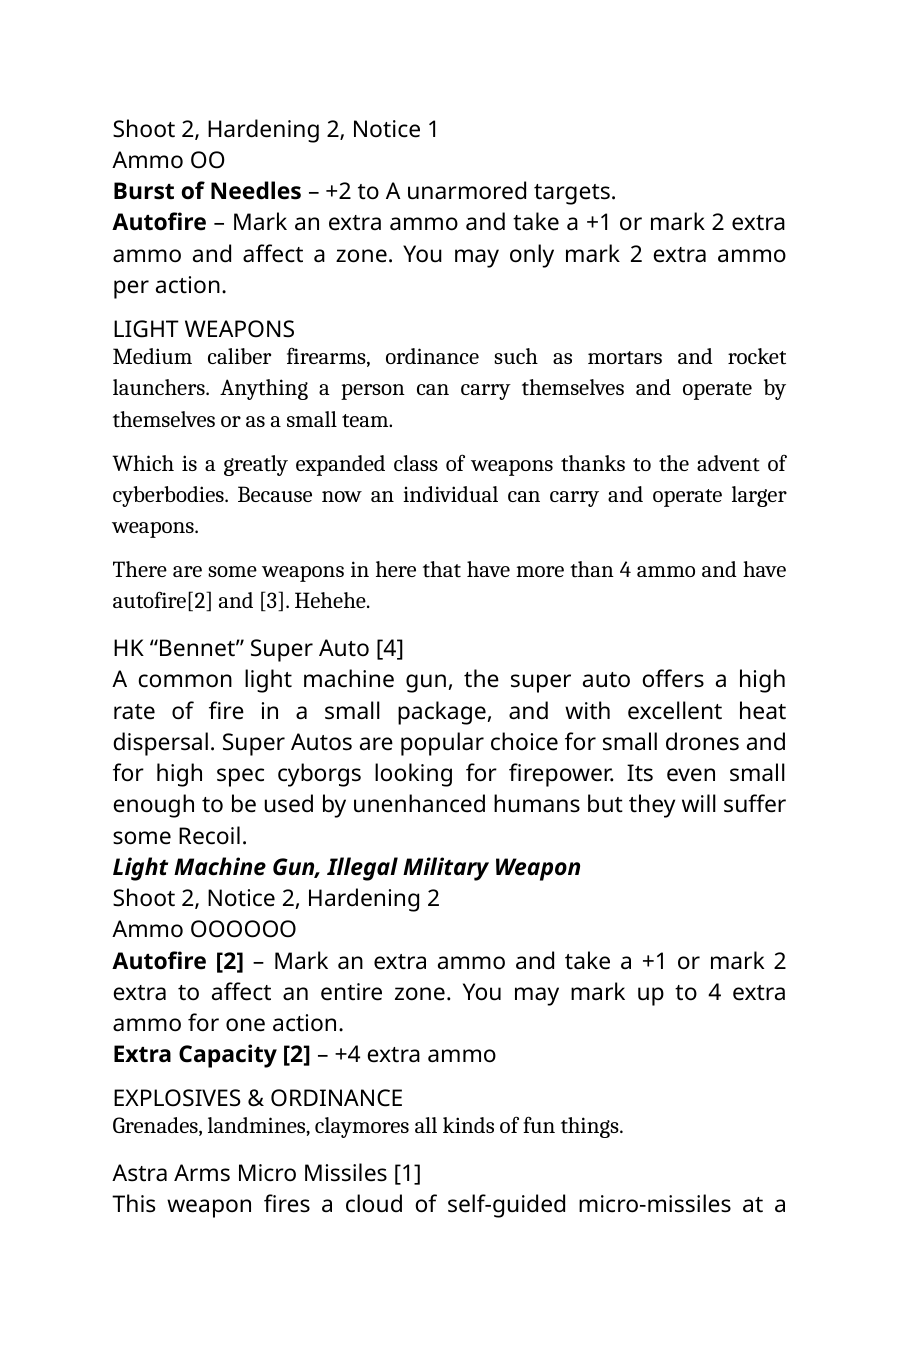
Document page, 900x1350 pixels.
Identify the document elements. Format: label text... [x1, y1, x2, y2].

text Ammo OO [112, 144, 787, 175]
text Autofire – Mark an extra ammo and take a +1 or mark 2 extra ammo and affect a zone. You may only mark 2 extra ammo per action. [112, 206, 787, 300]
text Shoot 2, Hardening 2, Notice 1 [112, 112, 787, 144]
text Shoot 2, Notice 2, Hardening 2 [112, 882, 787, 913]
text Autofire [2] – Mark an extra ammo and take a +1 or mark 2 extra to affect an entire zone. You may mark up to 4 extra ammo for one action. [112, 944, 787, 1038]
text A common light machine gun, the super auto offers a high rate of fire in a small package, and with excellent heat dispersal. Super Autos are popular choice for small drones and for high spec cyborgs looking for firepower. Its even small enough to be used by unenhanced humans but they will suffer some Recoil. [112, 663, 787, 851]
text Grenades, landmines, claymores all kinds of fun things. [112, 1113, 787, 1140]
subtitle HK “Bennet” Super Auto [4] [112, 632, 787, 663]
subtitle Light Weapons [112, 312, 787, 344]
text Extra Capacity [2] – +4 extra ammo [112, 1038, 787, 1069]
subtitle Explosives & Ordinance [112, 1082, 787, 1113]
subtitle Astra Arms Micro Missiles [1] [112, 1157, 787, 1188]
text Burst of Needles – +2 to A unarmored targets. [112, 175, 787, 206]
text Which is a greatly expanded class of weapons thanks to the advent of cyberbodies. Because now an individual can carry and operate larger weapons. [112, 450, 787, 539]
text There are some weapons in here that have more than 4 ammo and have autofire[2] and [3]. Hehehe. [112, 557, 787, 614]
text Medium caliber firearms, ordinance such as mortars and rocket launchers. Anything a person can carry themselves and operate by themselves or as a small team. [112, 344, 787, 433]
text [112, 1188, 787, 1220]
text Light Machine Gun, Illegal Military Weapon [112, 851, 787, 882]
text Ammo OOOOOO [112, 913, 787, 944]
